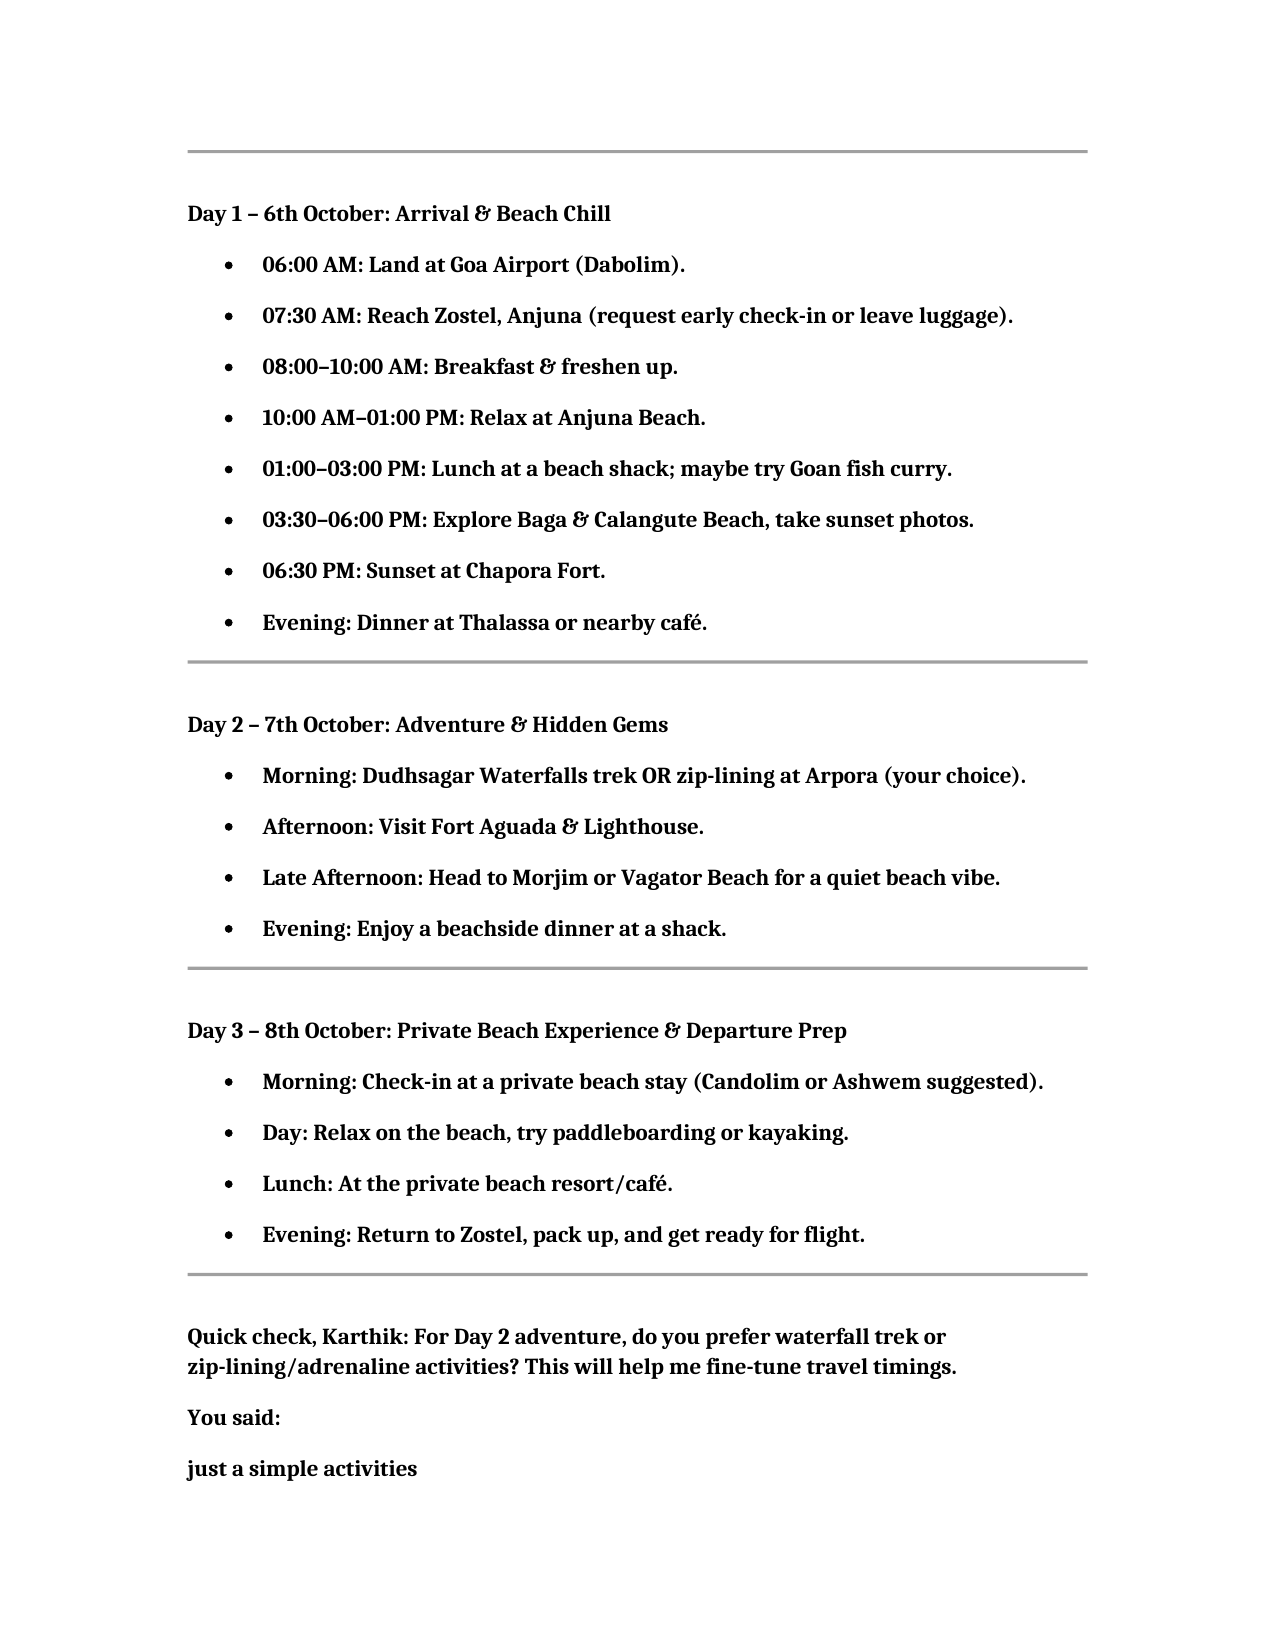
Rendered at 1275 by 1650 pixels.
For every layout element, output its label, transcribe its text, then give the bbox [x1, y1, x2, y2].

text You said: [187, 1405, 1087, 1432]
text Day 3 – 8th October: Private Beach Experience & Departure Prep [187, 1018, 1087, 1044]
text just a simple activities [187, 1456, 1087, 1483]
list Morning: Check-in at a private beach stay (Candolim or Ashwem suggested). [225, 1069, 1087, 1095]
list 01:00–03:00 PM: Lunch at a beach shack; maybe try Goan fish curry. [225, 456, 1087, 483]
list Late Afternoon: Head to Morjim or Vagator Beach for a quiet beach vibe. [225, 864, 1087, 891]
list Afternoon: Visit Fort Aguada & Lighthouse. [225, 813, 1087, 840]
list Evening: Return to Zostel, pack up, and get ready for flight. [225, 1222, 1087, 1248]
list 10:00 AM–01:00 PM: Relax at Anjuna Beach. [225, 405, 1087, 432]
list Lunch: At the private beach resort/café. [225, 1171, 1087, 1197]
text Day 1 – 6th October: Arrival & Beach Chill [187, 201, 1087, 227]
text Quick check, Karthik: For Day 2 adventure, do you prefer waterfall trek or zip-lining/adrenaline activities? This will help me fine-tune travel timings. [187, 1324, 1087, 1381]
list 06:30 PM: Sunset at Chapora Fort. [225, 558, 1087, 585]
list 03:30–06:00 PM: Explore Baga & Calangute Beach, take sunset photos. [225, 507, 1087, 534]
text Day 2 – 7th October: Adventure & Hidden Gems [187, 711, 1087, 738]
list Day: Relax on the beach, try paddleboarding or kayaking. [225, 1120, 1087, 1146]
list 06:00 AM: Land at Goa Airport (Dabolim). [225, 252, 1087, 278]
list Evening: Enjoy a beachside dinner at a shack. [225, 916, 1087, 942]
list 08:00–10:00 AM: Breakfast & freshen up. [225, 354, 1087, 381]
list Evening: Dinner at Thalassa or nearby café. [225, 609, 1087, 636]
list Morning: Dudhsagar Waterfalls trek OR zip-lining at Arpora (your choice). [225, 762, 1087, 789]
list 07:30 AM: Reach Zostel, Anjuna (request early check-in or leave luggage). [225, 303, 1087, 329]
